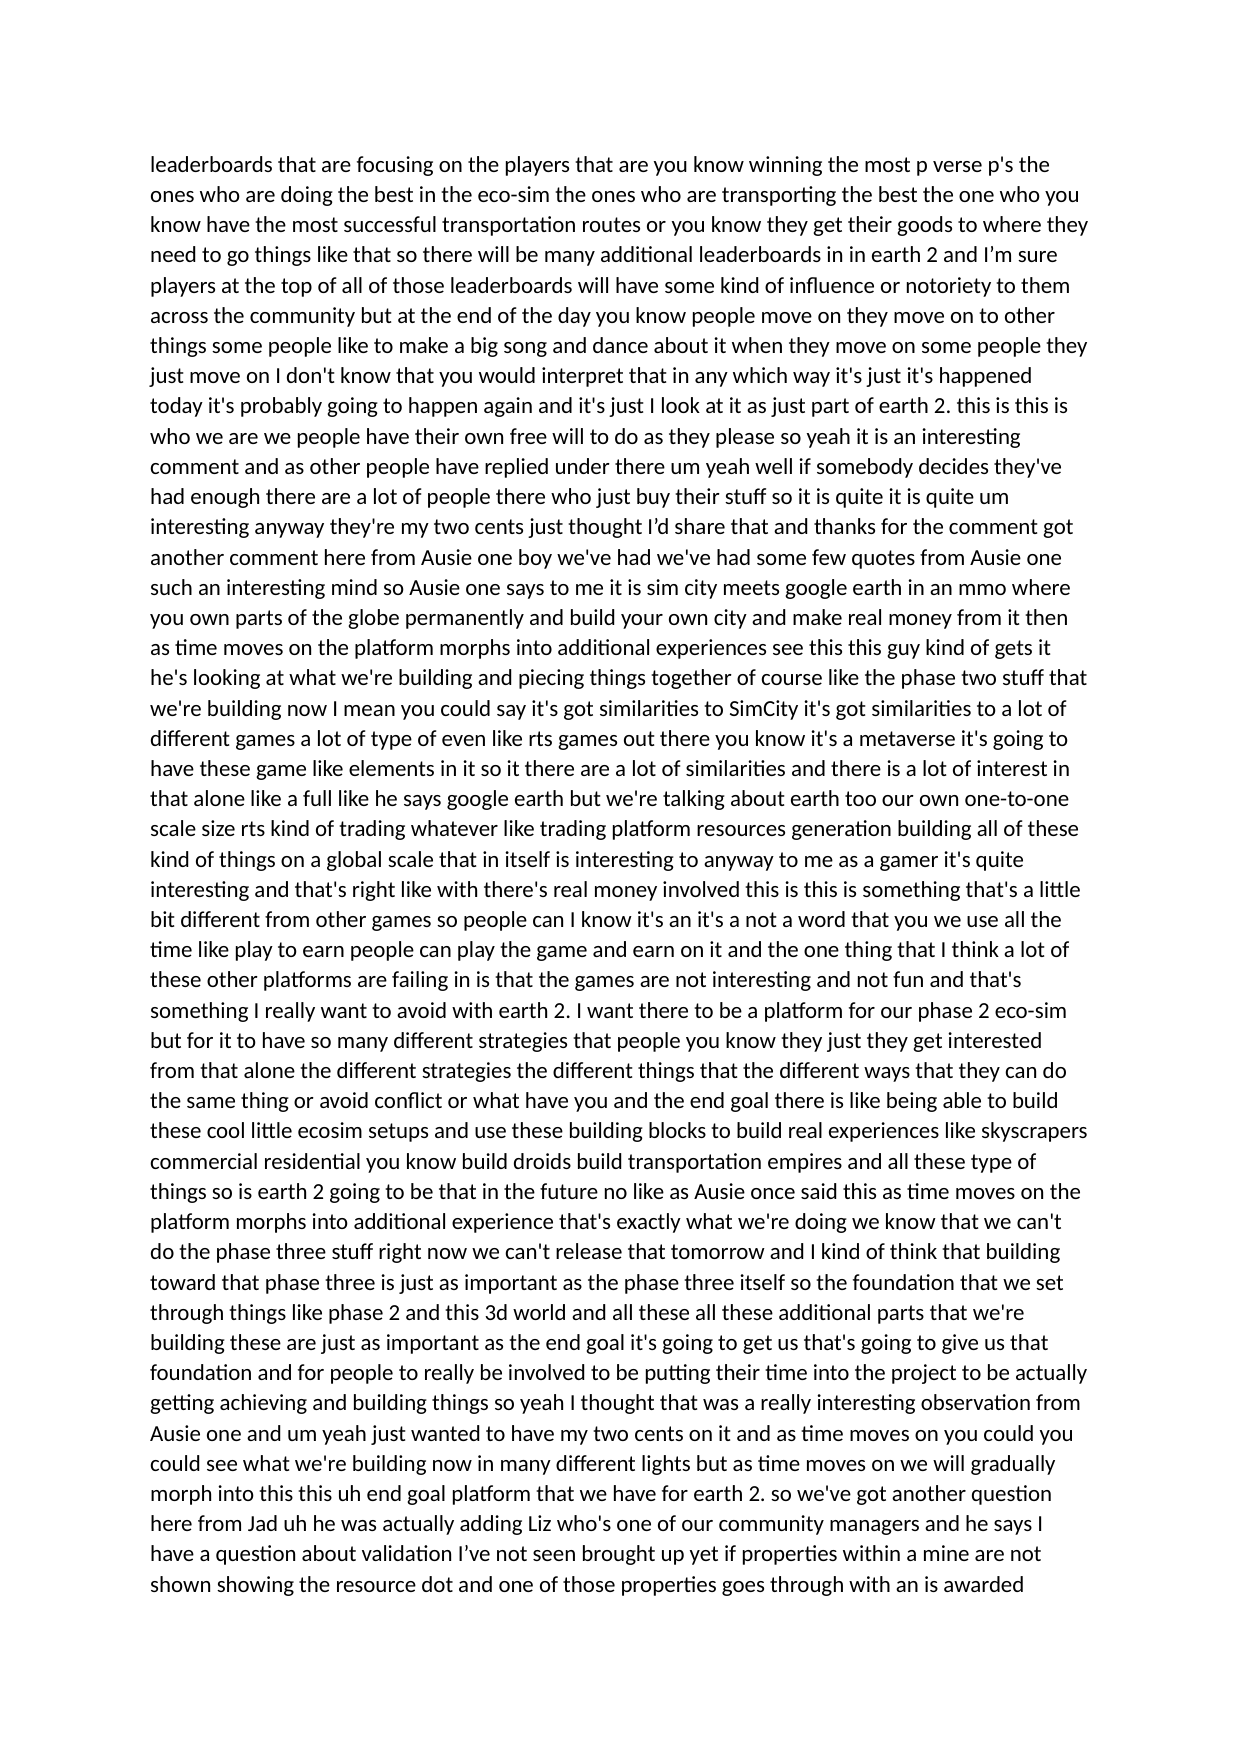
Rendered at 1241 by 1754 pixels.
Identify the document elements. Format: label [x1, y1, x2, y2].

text [150, 150, 1090, 1598]
